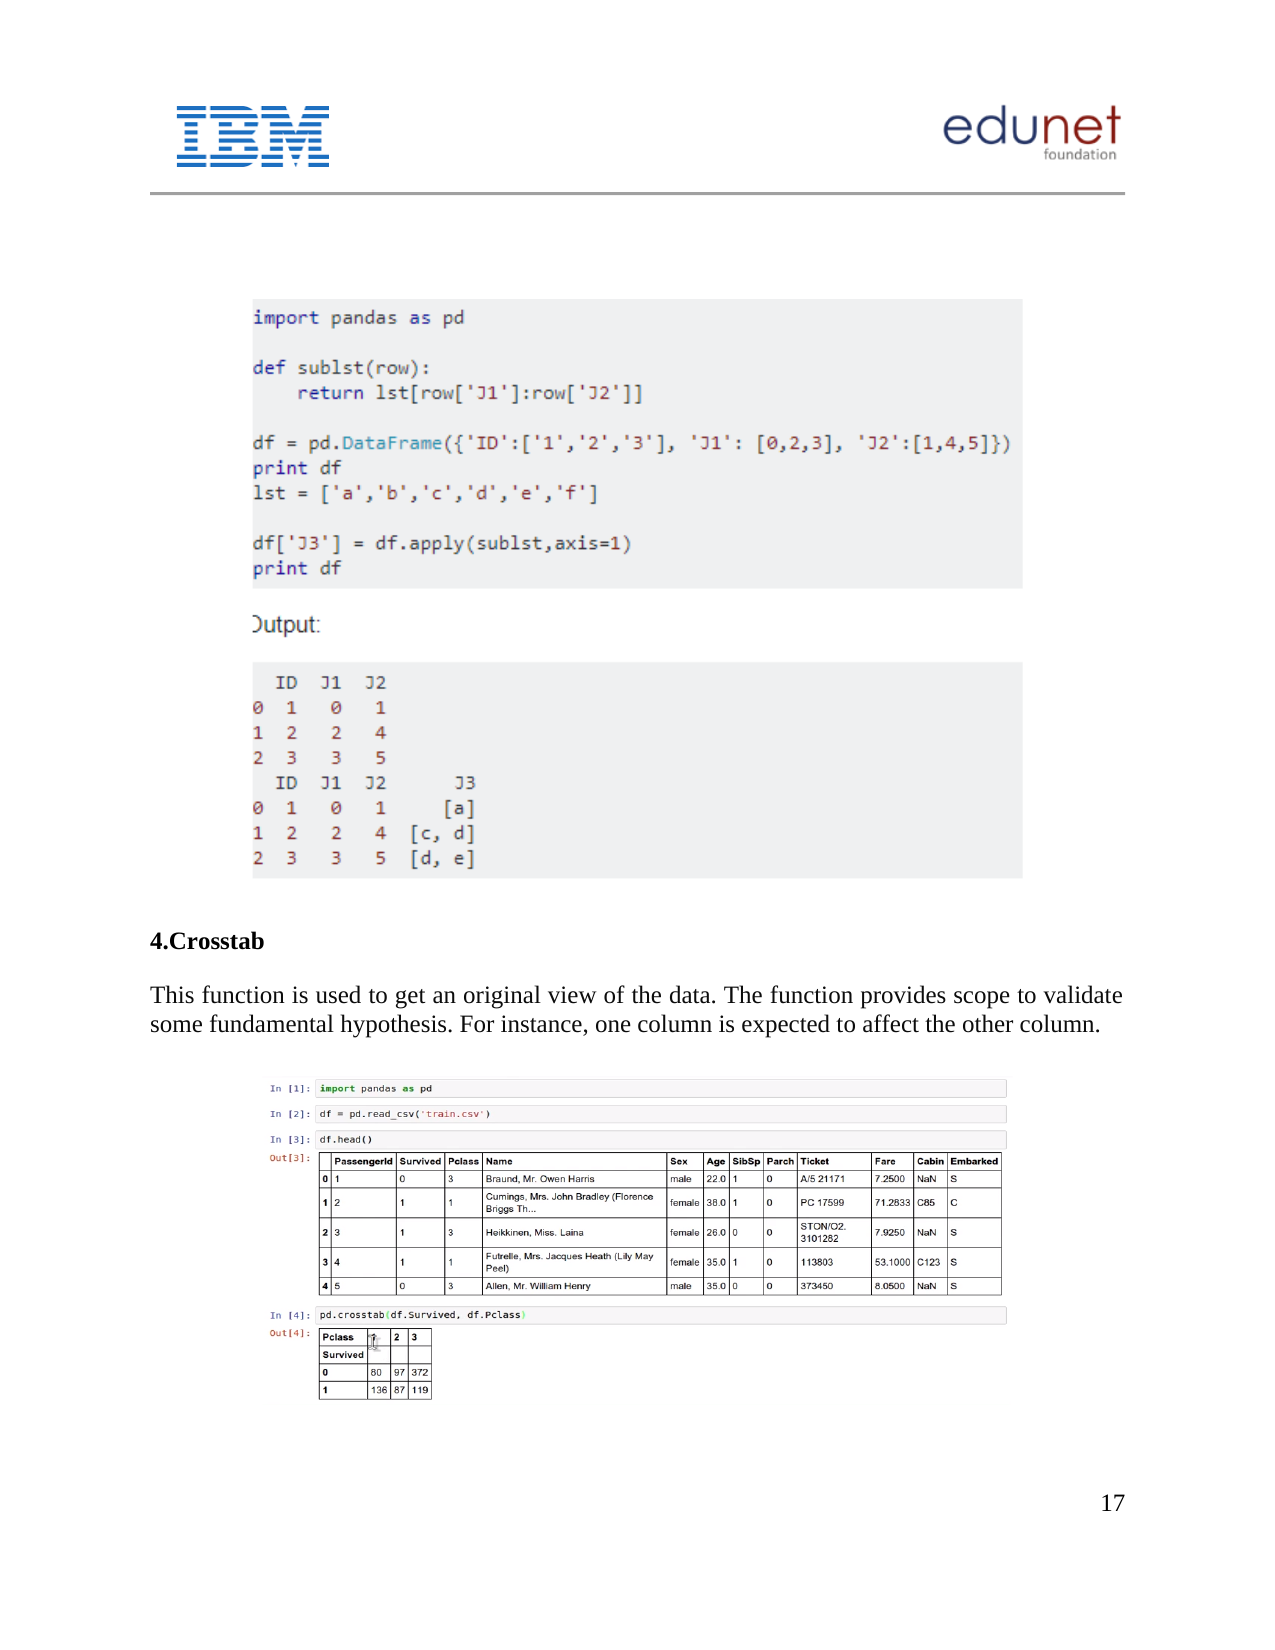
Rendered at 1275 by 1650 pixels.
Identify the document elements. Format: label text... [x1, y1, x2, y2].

picture [941, 95, 1125, 167]
picture [262, 1076, 1013, 1405]
picture [252, 299, 1023, 888]
text 4.Crosstab [150, 926, 1125, 955]
text This function is used to get an original view of the data. The function provides scope to validate some fundamental hypothesis. For instance, one column is expected to affect the other column. [150, 980, 1125, 1038]
picture [176, 106, 329, 167]
